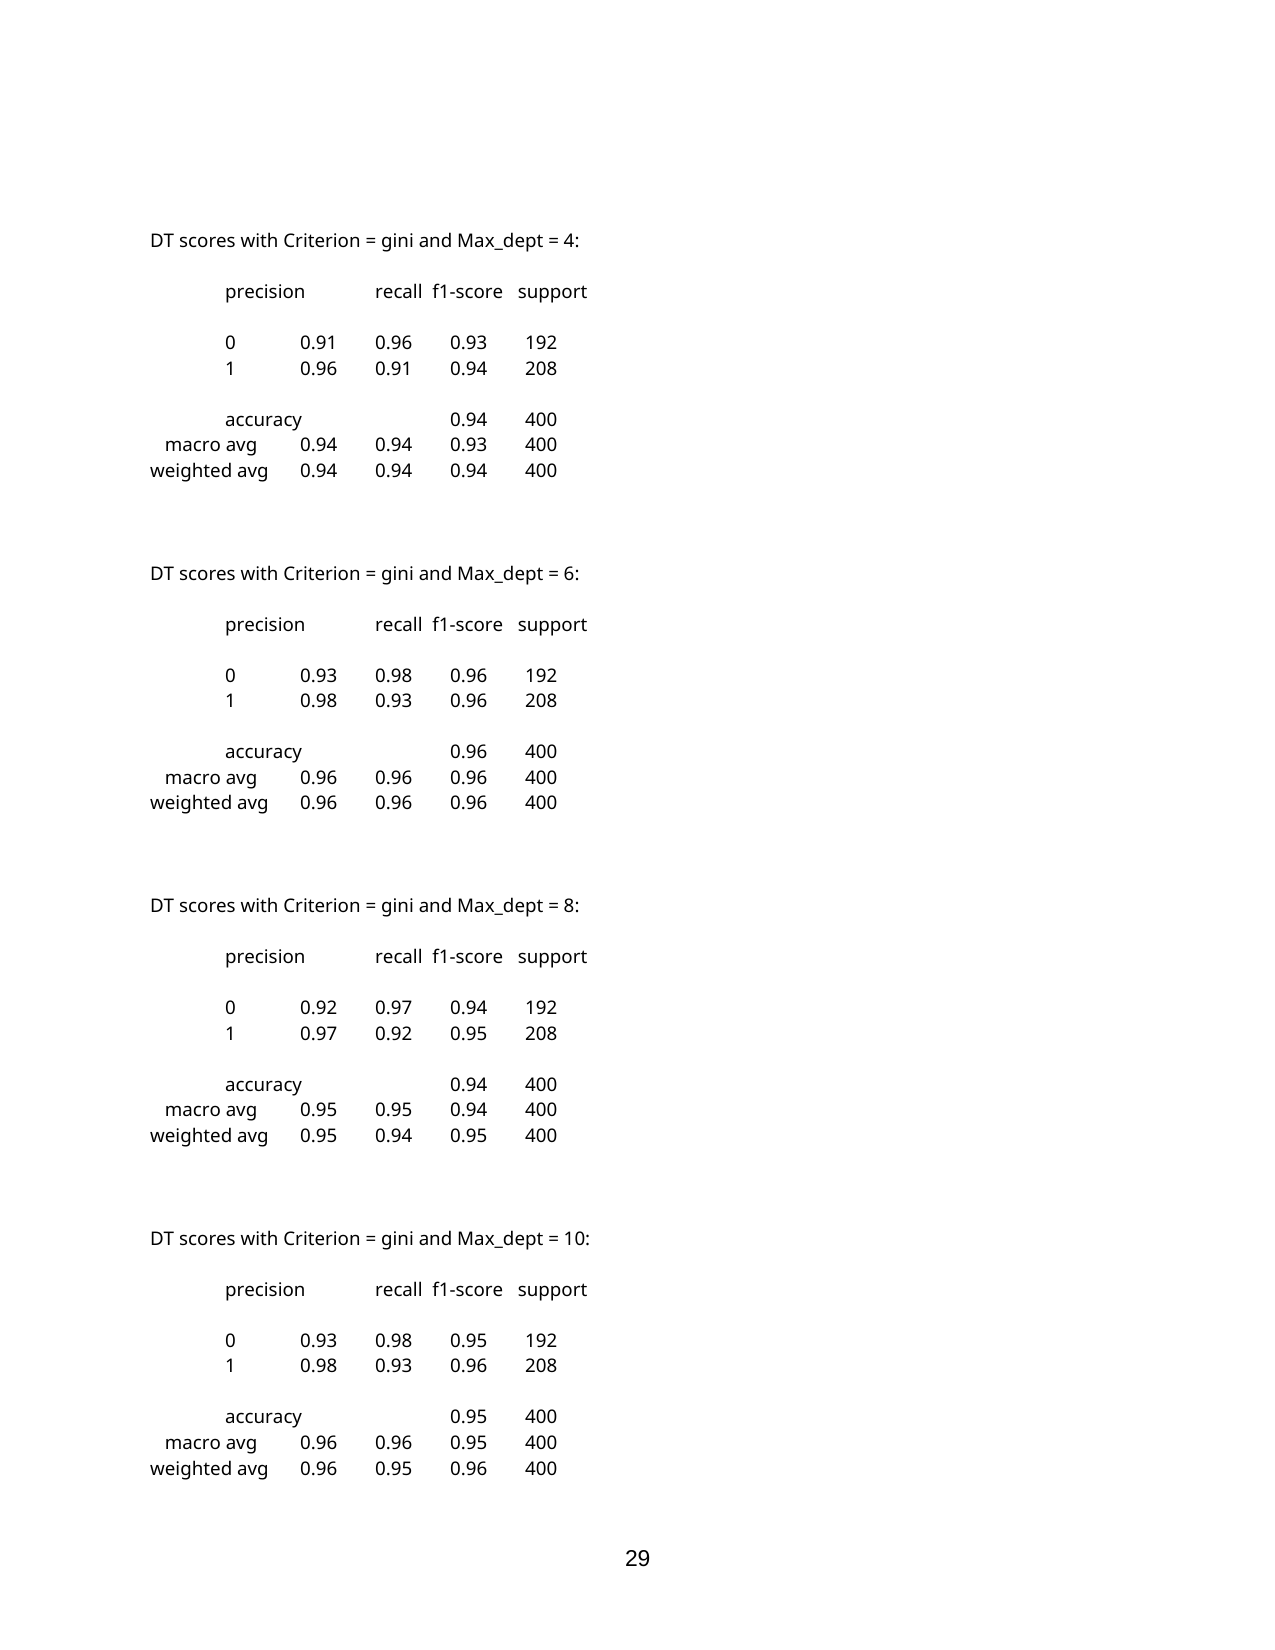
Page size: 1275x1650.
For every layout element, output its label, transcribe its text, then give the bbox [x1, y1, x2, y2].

text DT scores with Criterion = gini and Max_dept = 8: [150, 893, 1125, 918]
text accuracy 0.94 400 [150, 1071, 1125, 1097]
text accuracy 0.95 400 [150, 1404, 1125, 1429]
text precision recall f1-score support [150, 1276, 1125, 1302]
text DT scores with Criterion = gini and Max_dept = 10: [150, 1225, 1125, 1251]
text 1 0.97 0.92 0.95 208 [150, 1020, 1125, 1046]
text macro avg 0.94 0.94 0.93 400 [150, 432, 1125, 457]
text 1 0.96 0.91 0.94 208 [150, 355, 1125, 381]
text DT scores with Criterion = gini and Max_dept = 6: [150, 560, 1125, 586]
text precision recall f1-score support [150, 944, 1125, 969]
text macro avg 0.96 0.96 0.96 400 [150, 764, 1125, 790]
text macro avg 0.95 0.95 0.94 400 [150, 1097, 1125, 1122]
text weighted avg 0.96 0.96 0.96 400 [150, 790, 1125, 815]
text precision recall f1-score support [150, 278, 1125, 304]
text precision recall f1-score support [150, 611, 1125, 637]
text 0 0.93 0.98 0.96 192 [150, 662, 1125, 688]
text macro avg 0.96 0.96 0.95 400 [150, 1429, 1125, 1455]
text DT scores with Criterion = gini and Max_dept = 4: [150, 227, 1125, 253]
text 0 0.91 0.96 0.93 192 [150, 329, 1125, 355]
text weighted avg 0.94 0.94 0.94 400 [150, 457, 1125, 483]
text 1 0.98 0.93 0.96 208 [150, 688, 1125, 713]
text 1 0.98 0.93 0.96 208 [150, 1353, 1125, 1378]
text weighted avg 0.95 0.94 0.95 400 [150, 1122, 1125, 1148]
text accuracy 0.96 400 [150, 739, 1125, 764]
text weighted avg 0.96 0.95 0.96 400 [150, 1455, 1125, 1480]
text 0 0.93 0.98 0.95 192 [150, 1327, 1125, 1353]
text 0 0.92 0.97 0.94 192 [150, 995, 1125, 1020]
text accuracy 0.94 400 [150, 406, 1125, 432]
